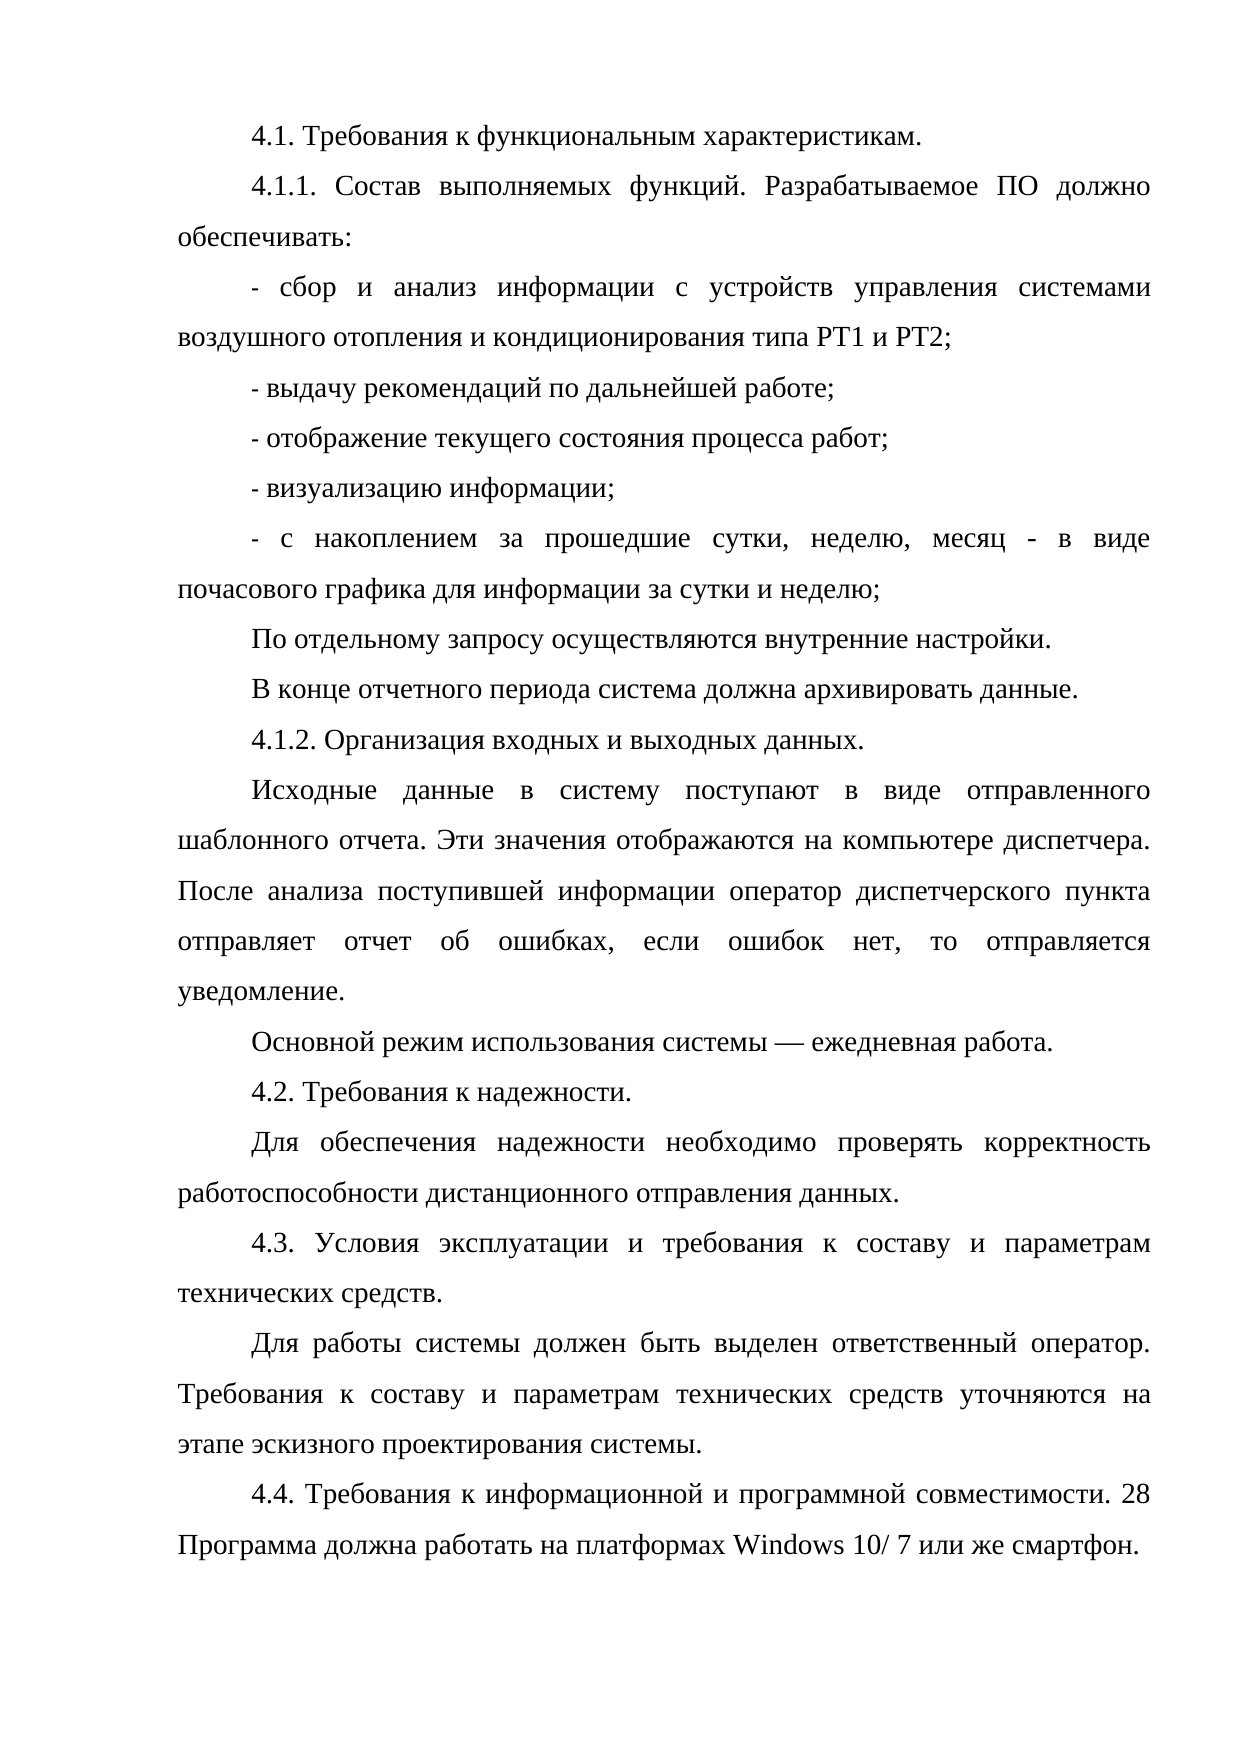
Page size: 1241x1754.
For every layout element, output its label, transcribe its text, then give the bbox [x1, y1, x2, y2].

list с накоплением за прошедшие сутки, неделю, месяц - в виде почасового графика для информации за сутки и неделю; [177, 521, 1152, 604]
list визуализацию информации; [177, 470, 1152, 504]
list 4.3. Условия эксплуатации и требования к составу и параметрам технических средств. [177, 1225, 1152, 1309]
list сбор и анализ информации с устройств управления системами воздушного отопления и кондиционирования типа РТ1 и РТ2; [177, 269, 1152, 353]
list отображение текущего состояния процесса работ; [177, 420, 1152, 453]
list По отдельному запросу осуществляются внутренние настройки. [177, 621, 1152, 655]
list 4.1.2. Организация входных и выходных данных. [177, 722, 1152, 755]
list выдачу рекомендаций по дальнейшей работе; [177, 370, 1152, 403]
list 4.1.1. Состав выполняемых функций. Разрабатываемое ПО должно обеспечивать: [177, 168, 1152, 252]
list 4.4. Требования к информационной и программной совместимости. 28 Программа должна работать на платформах Windows 10/ 7 или же смартфон. [177, 1477, 1152, 1560]
list 4.2. Требования к надежности. [177, 1074, 1152, 1108]
list Исходные данные в систему поступают в виде отправленного шаблонного отчета. Эти значения отображаются на компьютере диспетчера. После анализа поступившей информации оператор диспетчерского пункта отправляет отчет об ошибках, если ошибок нет, то отправляется уведомление. [177, 772, 1152, 1007]
list Для обеспечения надежности необходимо проверять корректность работоспособности дистанционного отправления данных. [177, 1124, 1152, 1208]
list 4.1. Требования к функциональным характеристикам. [177, 118, 1152, 152]
list В конце отчетного периода система должна архивировать данные. [177, 672, 1152, 705]
list Основной режим использования системы — ежедневная работа. [177, 1024, 1152, 1057]
list Для работы системы должен быть выделен ответственный оператор. Требования к составу и параметрам технических средств уточняются на этапе эскизного проектирования системы. [177, 1326, 1152, 1460]
